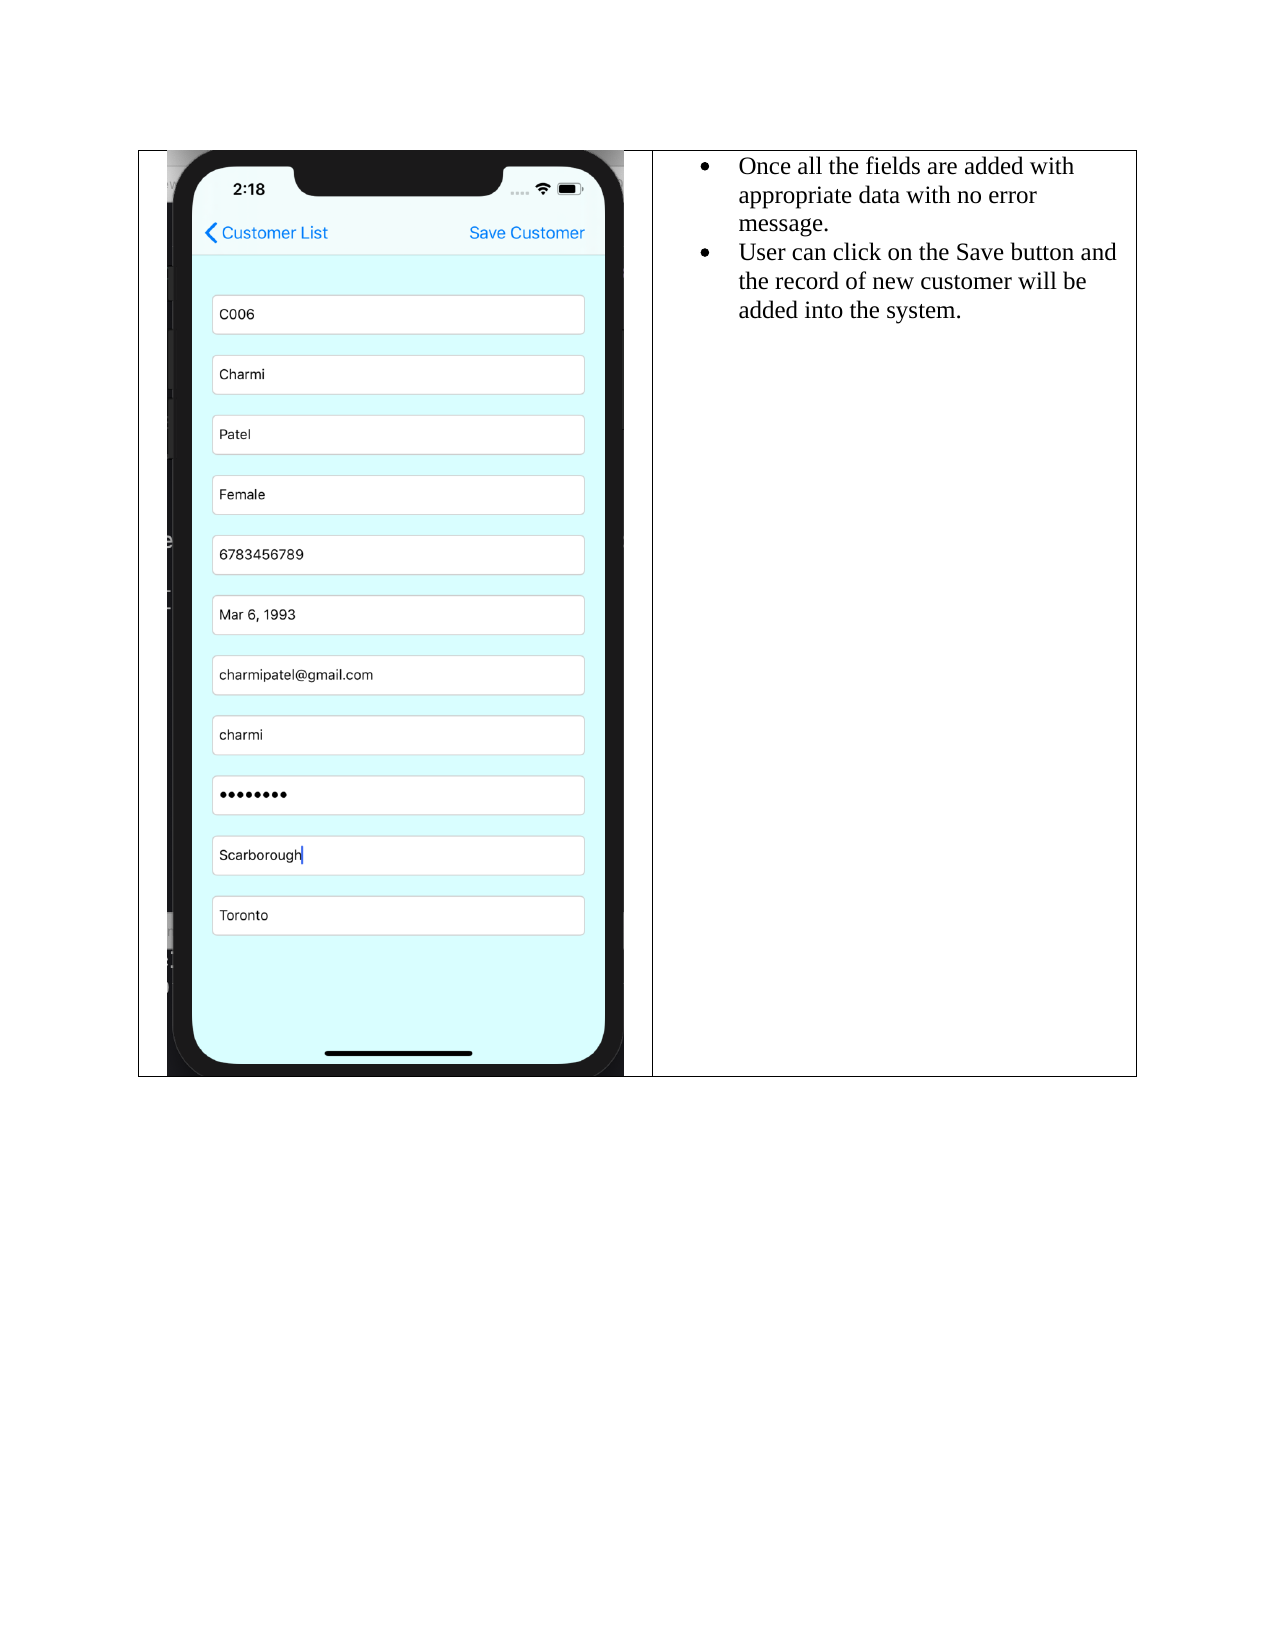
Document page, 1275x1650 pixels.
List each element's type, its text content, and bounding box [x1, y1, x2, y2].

table_cell [139, 151, 167, 1076]
picture [167, 150, 624, 1076]
table_cell Once all the fields are added with appropriate data with no error message. User can click on the Save button and the record of new customer will be added into the system. [653, 151, 1136, 1076]
table_cell [624, 151, 652, 1076]
